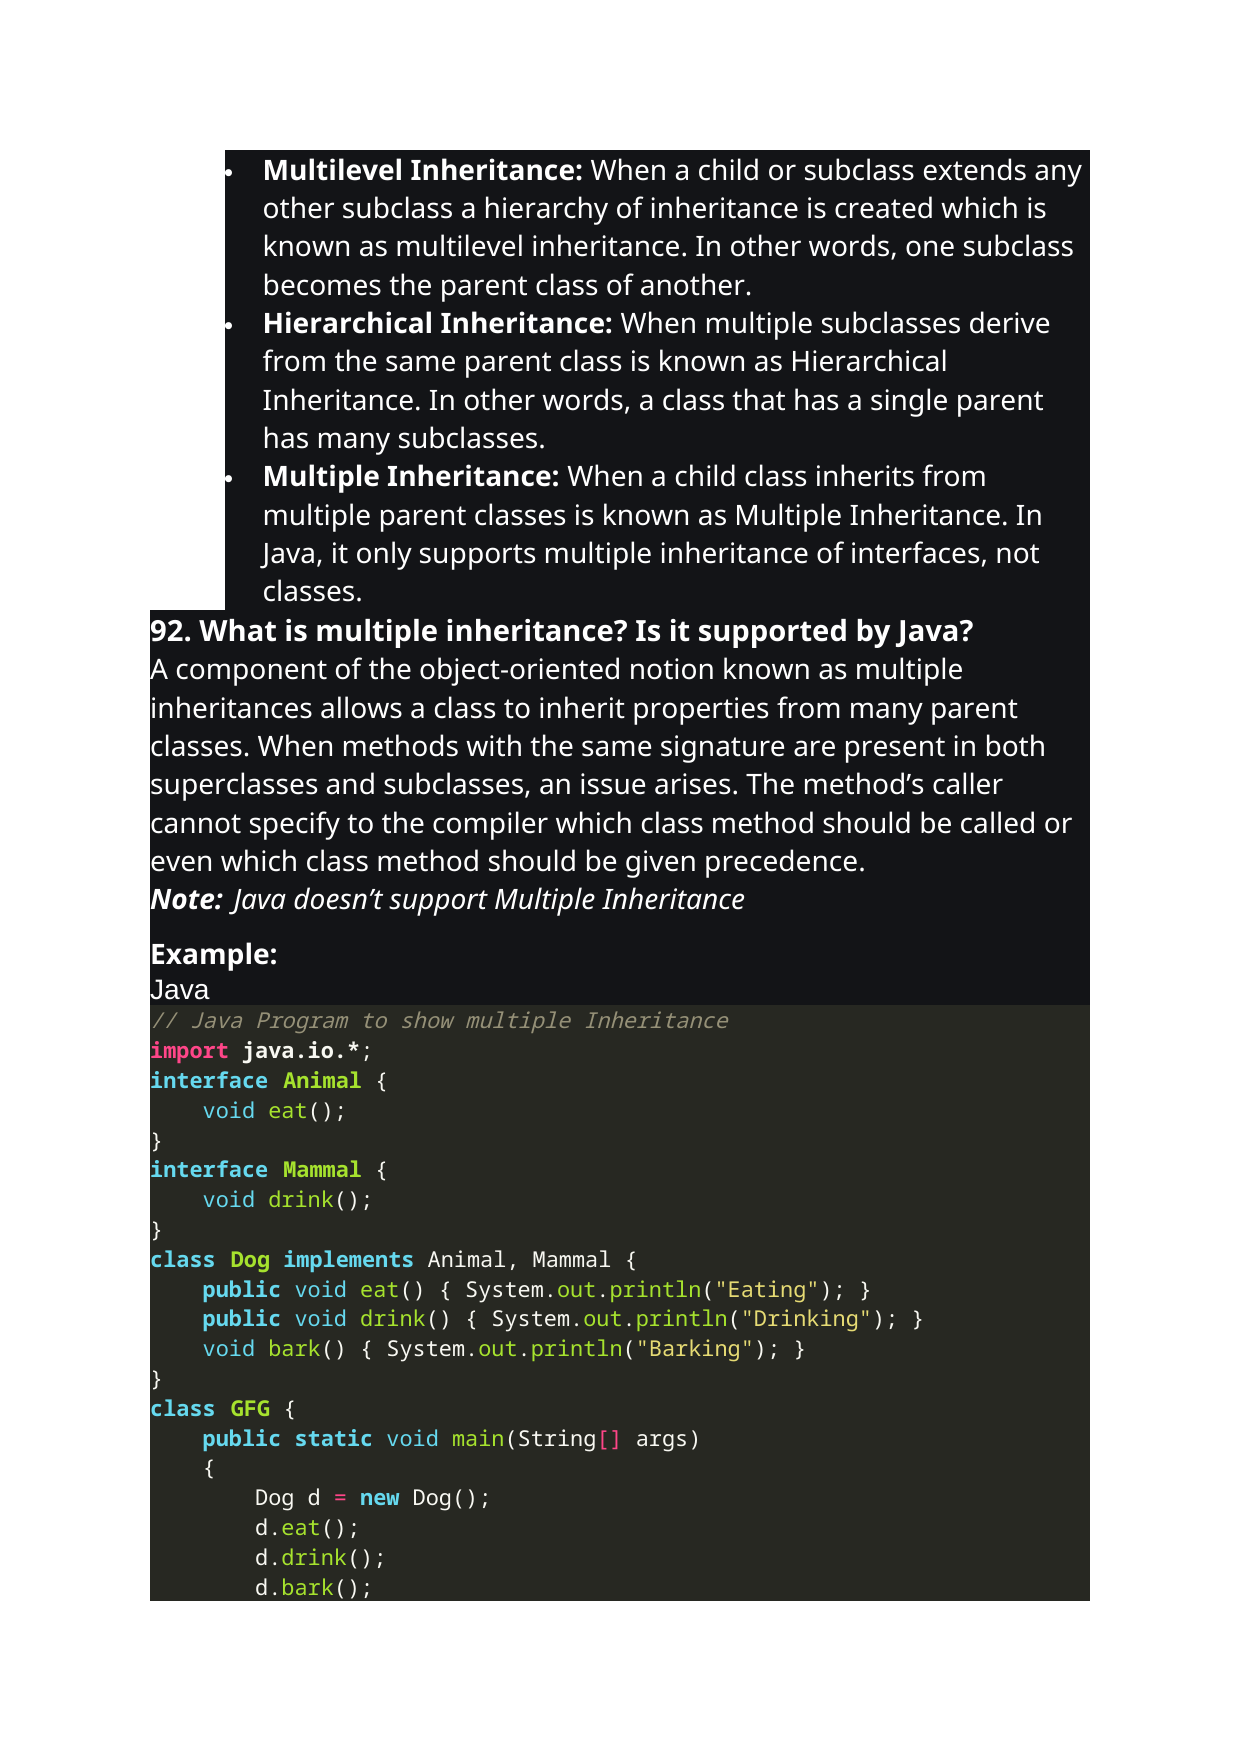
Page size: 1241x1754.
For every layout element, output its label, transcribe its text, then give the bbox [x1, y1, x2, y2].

text d.eat(); [150, 1512, 1090, 1542]
text Example: [150, 935, 1090, 973]
list Multilevel Inheritance: When a child or subclass extends any other subclass a hierarchy of inheritance is created which is known as multilevel inheritance. In other words, one subclass becomes the parent class of another. [225, 150, 1090, 303]
list Hierarchical Inheritance: When multiple subclasses derive from the same parent class is known as Hierarchical Inheritance. In other words, a class that has a single parent has many subclasses. [225, 303, 1090, 457]
text Dog d = new Dog(); [150, 1482, 1090, 1512]
text interface Animal { [150, 1065, 1090, 1095]
text } [150, 1124, 1090, 1154]
text Note: Java doesn’t support Multiple Inheritance [150, 880, 1090, 918]
list Multiple Inheritance: When a child class inherits from multiple parent classes is known as Multiple Inheritance. In Java, it only supports multiple inheritance of interfaces, not classes. [225, 457, 1090, 610]
text interface Mammal { [150, 1154, 1090, 1184]
text void eat(); [150, 1095, 1090, 1124]
text void drink(); [150, 1184, 1090, 1214]
text A component of the object-oriented notion known as multiple inheritances allows a class to inherit properties from many parent classes. When methods with the same signature are present in both superclasses and subclasses, an issue arises. The method’s caller cannot specify to the compiler which class method should be called or even which class method should be given precedence. [150, 650, 1090, 880]
text d.drink(); [150, 1542, 1090, 1571]
text public static void main(String[] args) [150, 1422, 1090, 1452]
text class GFG { [150, 1393, 1090, 1422]
text import java.io.*; [150, 1035, 1090, 1065]
text Java [150, 973, 1090, 1005]
text void bark() { System.out.println("Barking"); } [150, 1333, 1090, 1363]
text class Dog implements Animal, Mammal { [150, 1244, 1090, 1273]
text public void eat() { System.out.println("Eating"); } [150, 1273, 1090, 1303]
text } [150, 1214, 1090, 1244]
text // Java Program to show multiple Inheritance [150, 1005, 1090, 1035]
text } [150, 1363, 1090, 1393]
text { [150, 1452, 1090, 1482]
text public void drink() { System.out.println("Drinking"); } [150, 1303, 1090, 1333]
text d.bark(); [150, 1571, 1090, 1601]
text 92. What is multiple inheritance? Is it supported by Java? [150, 610, 1090, 650]
